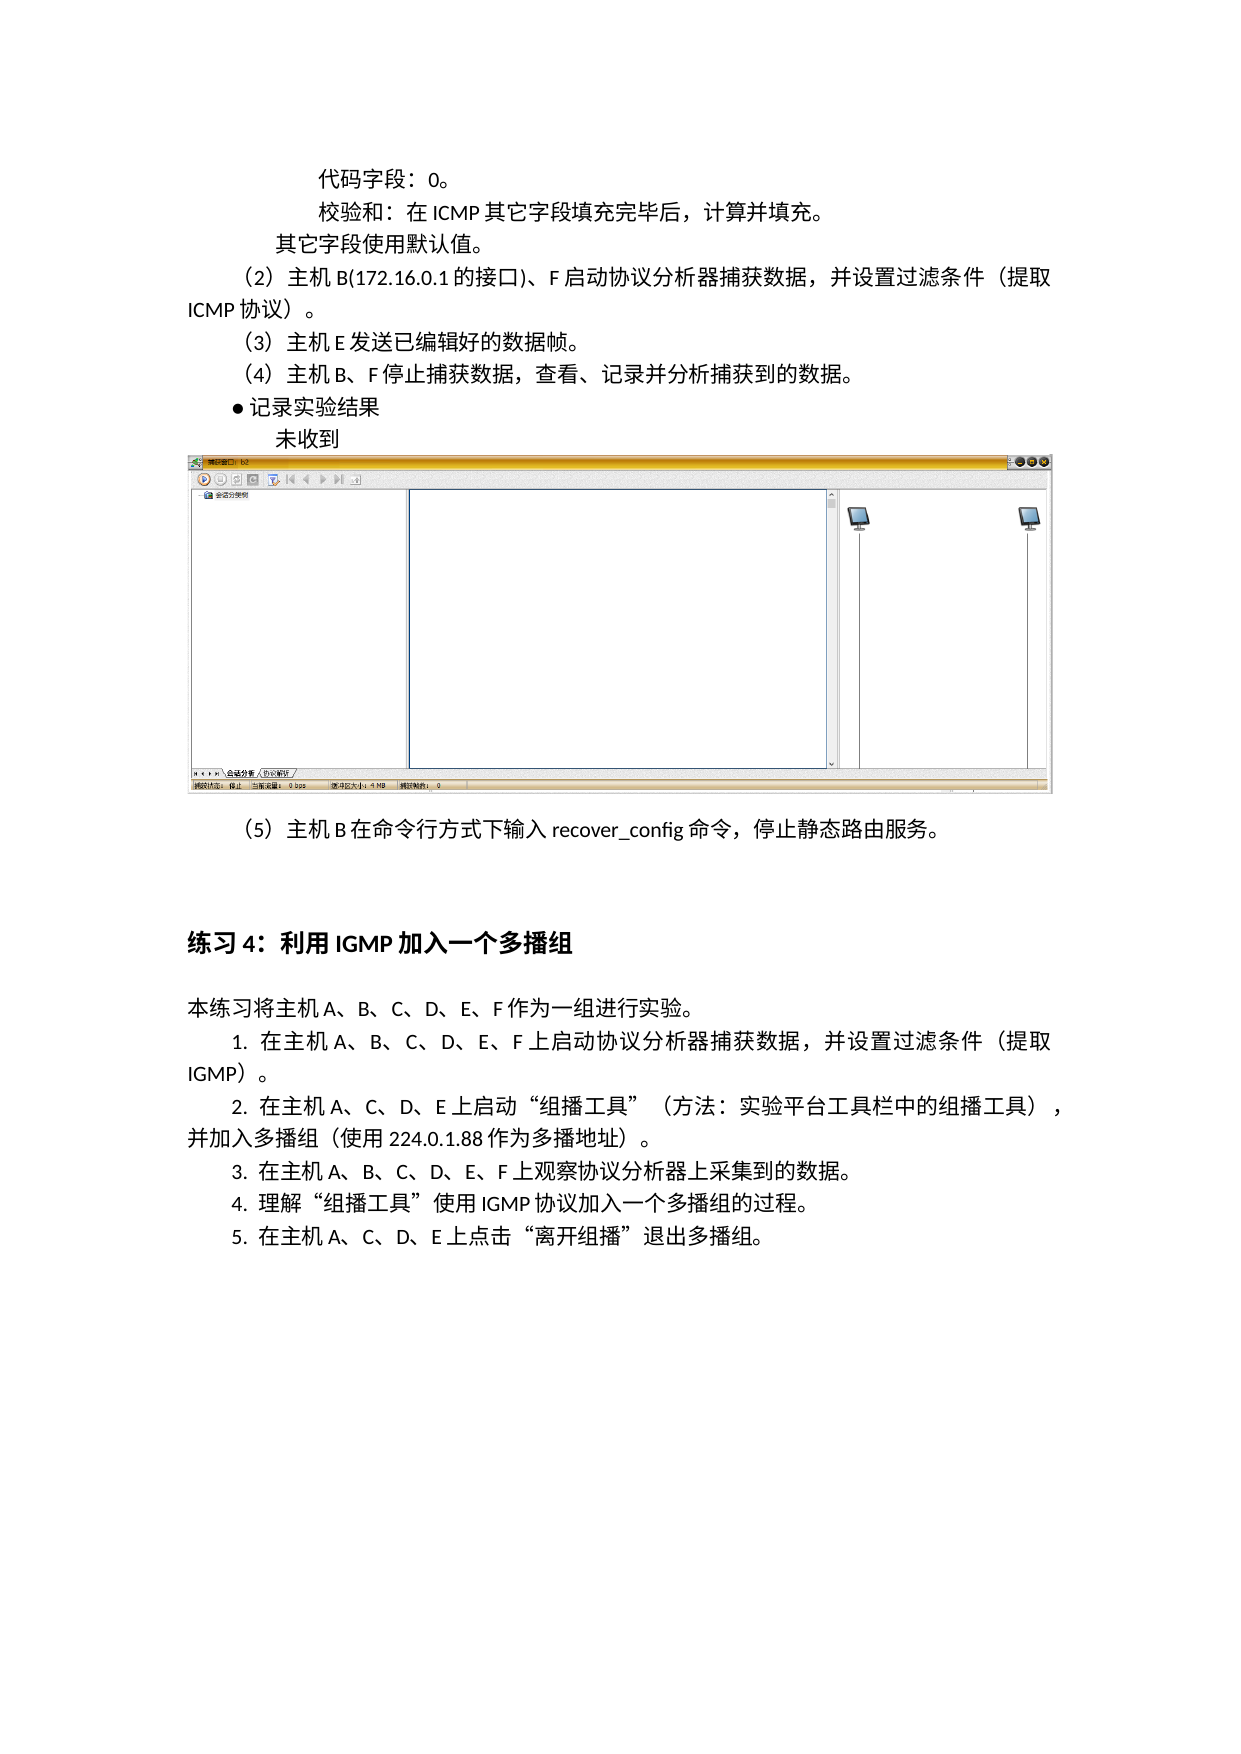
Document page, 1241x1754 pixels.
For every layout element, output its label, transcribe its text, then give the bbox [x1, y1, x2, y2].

text （3）主机E发送已编辑好的数据帧。 [187, 324, 1053, 357]
text 本练习将主机A、B、C、D、E、F作为一组进行实验。 [187, 991, 1053, 1023]
text 3. 在主机A、B、C、D、E、F上观察协议分析器上采集到的数据。 [187, 1153, 1053, 1186]
text 4. 理解“组播工具”使用IGMP协议加入一个多播组的过程。 [187, 1186, 1053, 1218]
text （5）主机B在命令行方式下输入recover_config命令，停止静态路由服务。 [187, 812, 1053, 844]
text 1. 在主机A、B、C、D、E、F上启动协议分析器捕获数据，并设置过滤条件（提取IGMP）。 [187, 1023, 1053, 1088]
text ● 记录实验结果 [187, 389, 1053, 422]
text （4）主机B、F停止捕获数据，查看、记录并分析捕获到的数据。 [187, 357, 1053, 389]
text 练习4：利用IGMP加入一个多播组 [187, 909, 1053, 974]
text 未收到 [231, 422, 1053, 454]
text 代码字段：0。 [275, 162, 1053, 194]
text 2. 在主机A、C、D、E上启动“组播工具”（方法：实验平台工具栏中的组播工具），并加入多播组（使用224.0.1.88作为多播地址）。 [187, 1088, 1053, 1153]
text 5. 在主机A、C、D、E上点击“离开组播”退出多播组。 [187, 1218, 1053, 1251]
text 校验和：在ICMP其它字段填充完毕后，计算并填充。 [275, 194, 1053, 227]
text 其它字段使用默认值。 [231, 227, 1053, 259]
picture [187, 454, 1053, 794]
text （2）主机B(172.16.0.1的接口)、F启动协议分析器捕获数据，并设置过滤条件（提取ICMP协议）。 [187, 259, 1053, 324]
